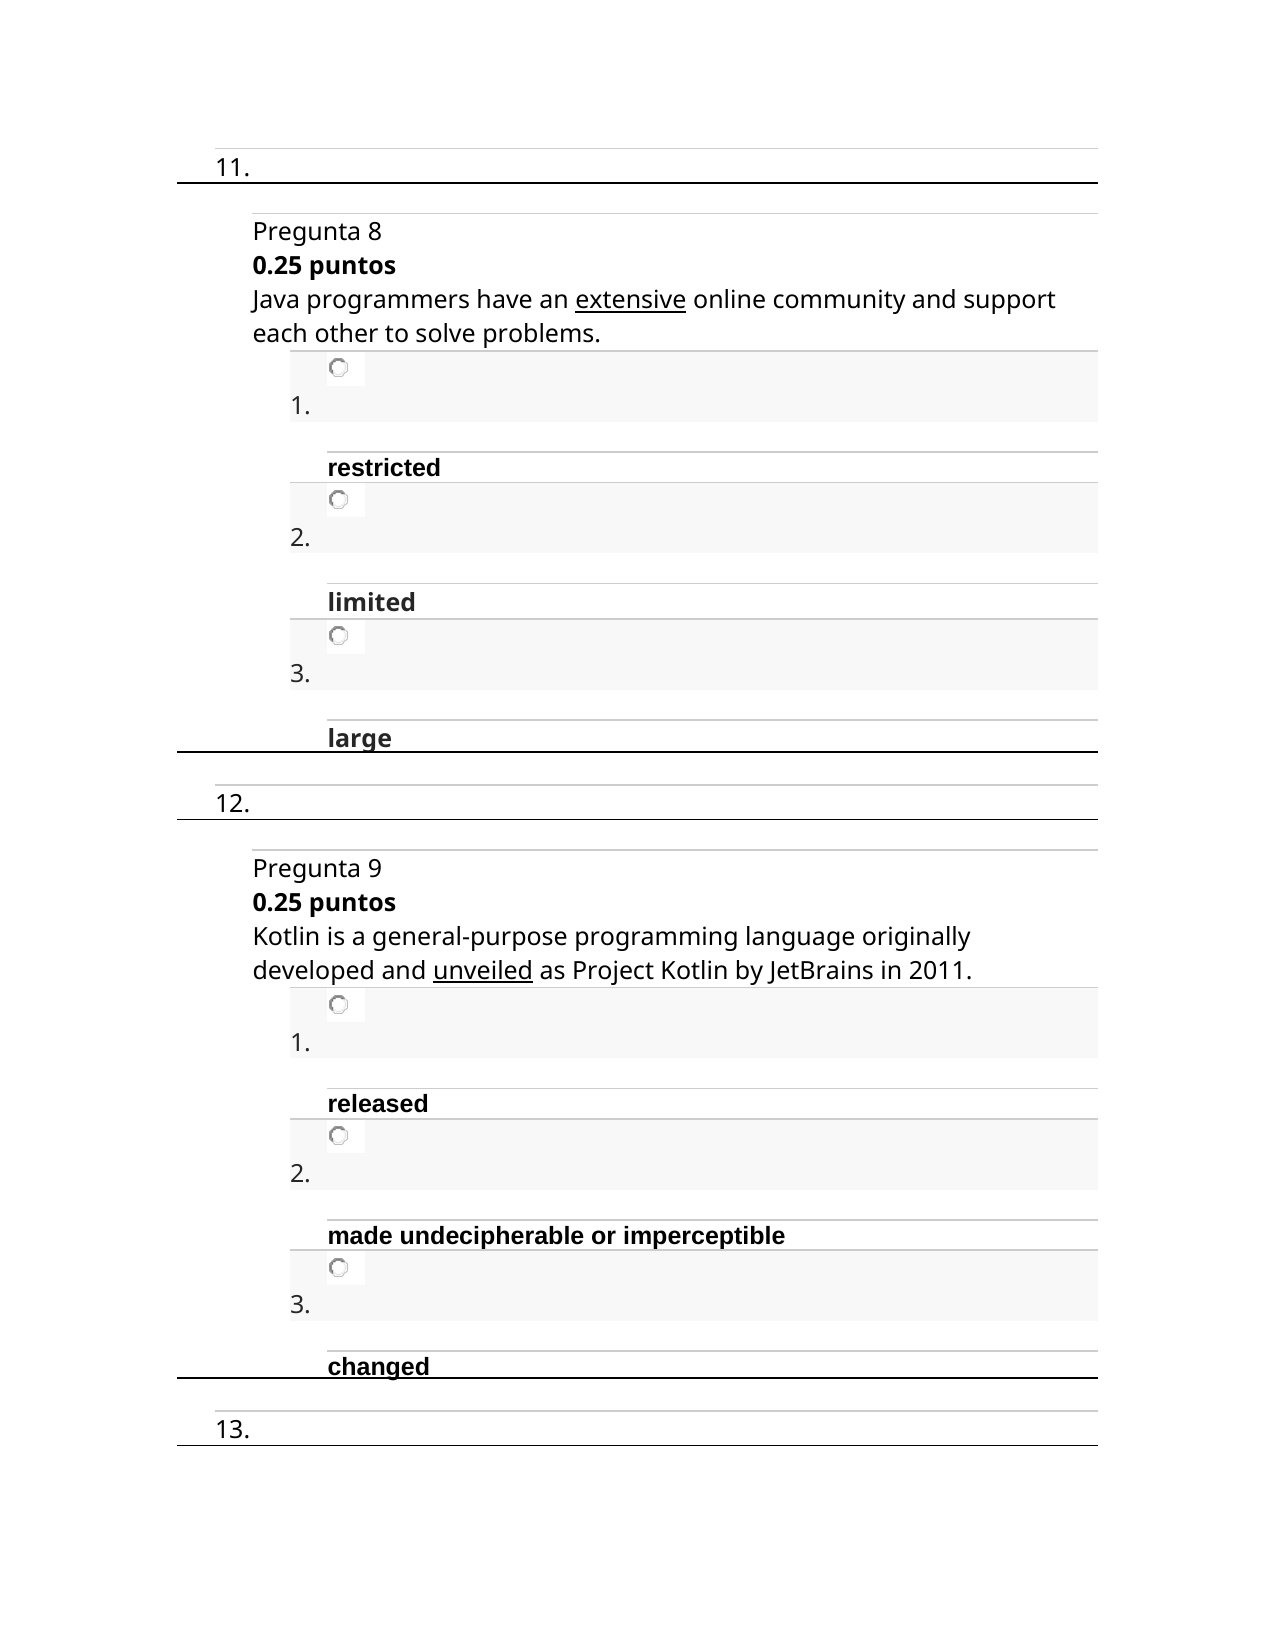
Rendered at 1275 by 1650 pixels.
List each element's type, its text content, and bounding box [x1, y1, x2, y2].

text Java programmers have an extensive online community and support each other to solve problems. [252, 281, 1098, 350]
text limited [327, 584, 1098, 618]
text 0.25 puntos [252, 883, 1098, 917]
text 0.25 puntos [252, 246, 1098, 281]
text large [327, 721, 1098, 751]
text Pregunta 9 [252, 851, 1098, 883]
text changed [327, 1352, 1098, 1377]
text restricted [327, 453, 1098, 482]
text made undecipherable or imperceptible [327, 1221, 1098, 1249]
text Pregunta 8 [252, 214, 1098, 246]
text Kotlin is a general-purpose programming language originally developed and unveiled as Project Kotlin by JetBrains in 2011. [252, 917, 1098, 987]
text released [327, 1089, 1098, 1118]
